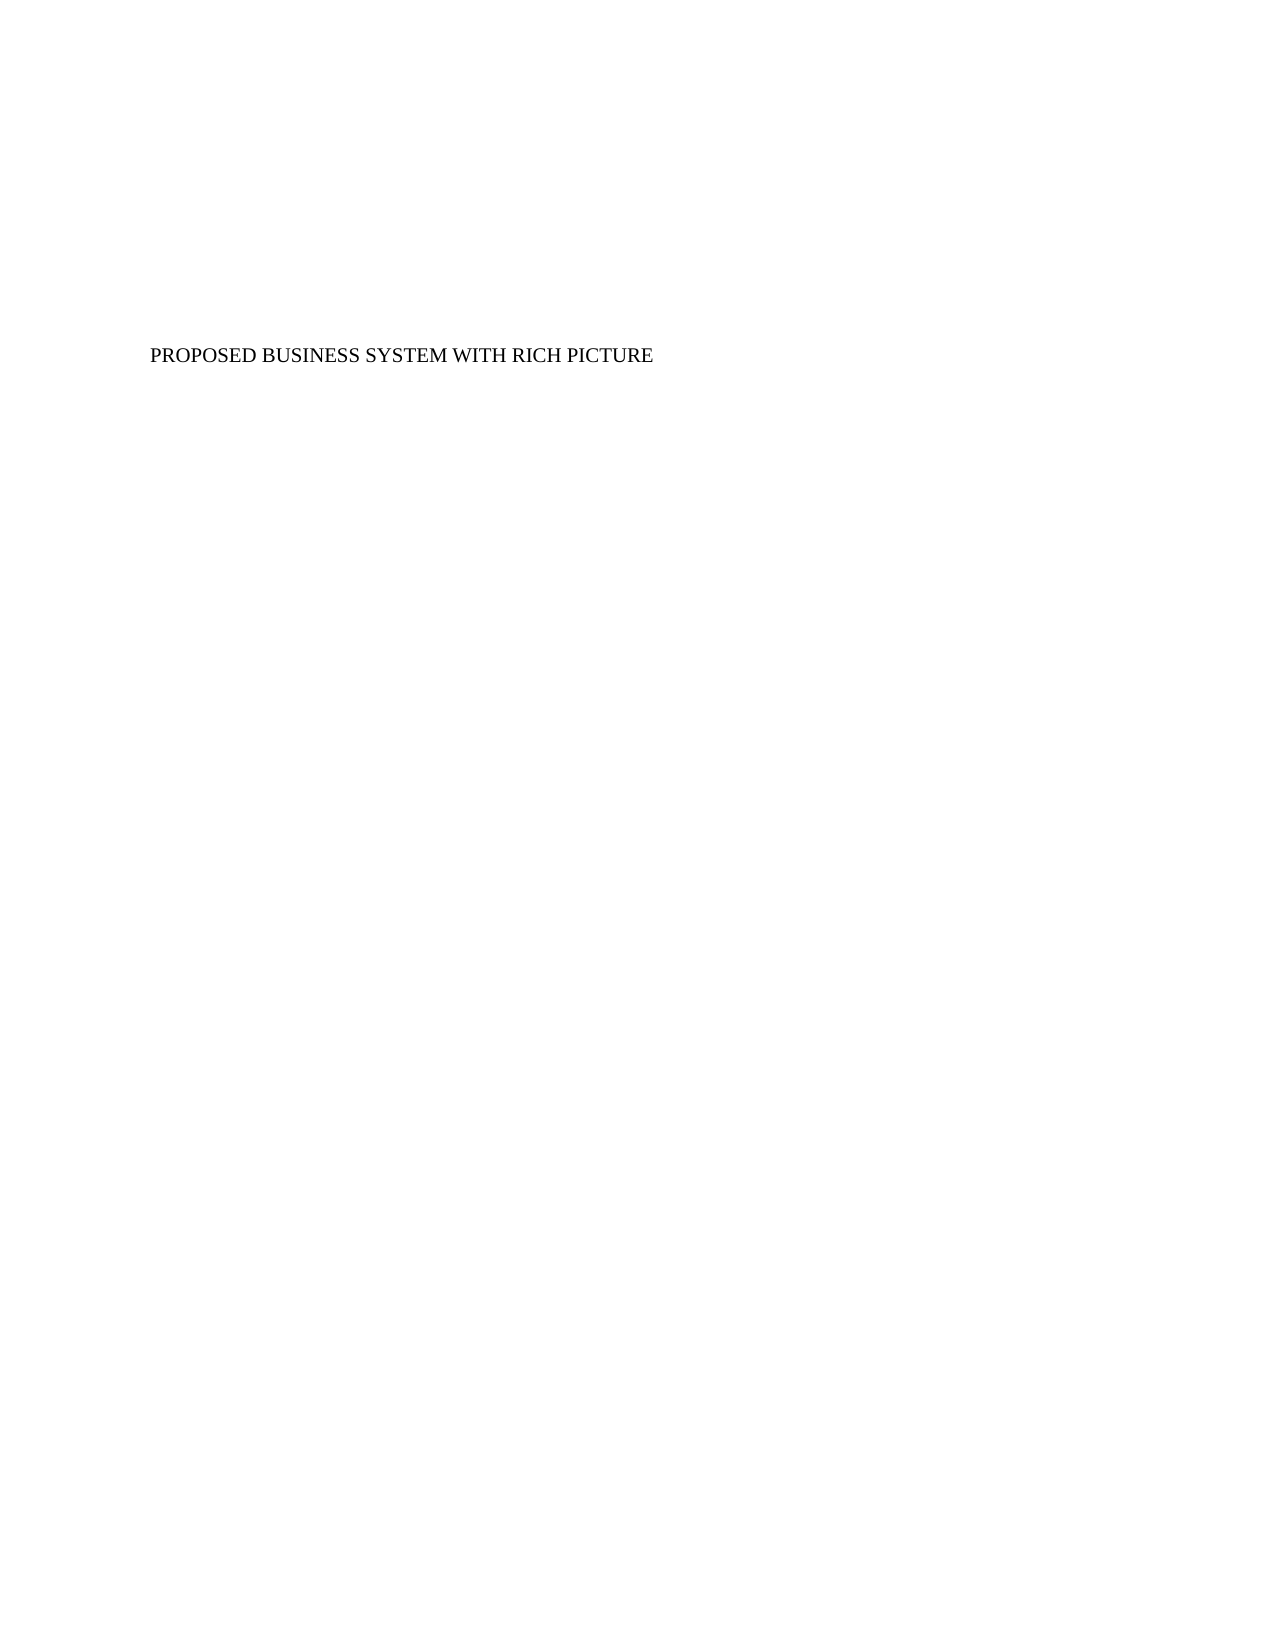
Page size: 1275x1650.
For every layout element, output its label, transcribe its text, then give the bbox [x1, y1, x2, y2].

text PROPOSED BUSINESS SYSTEM WITH RICH PICTURE [150, 342, 1125, 367]
